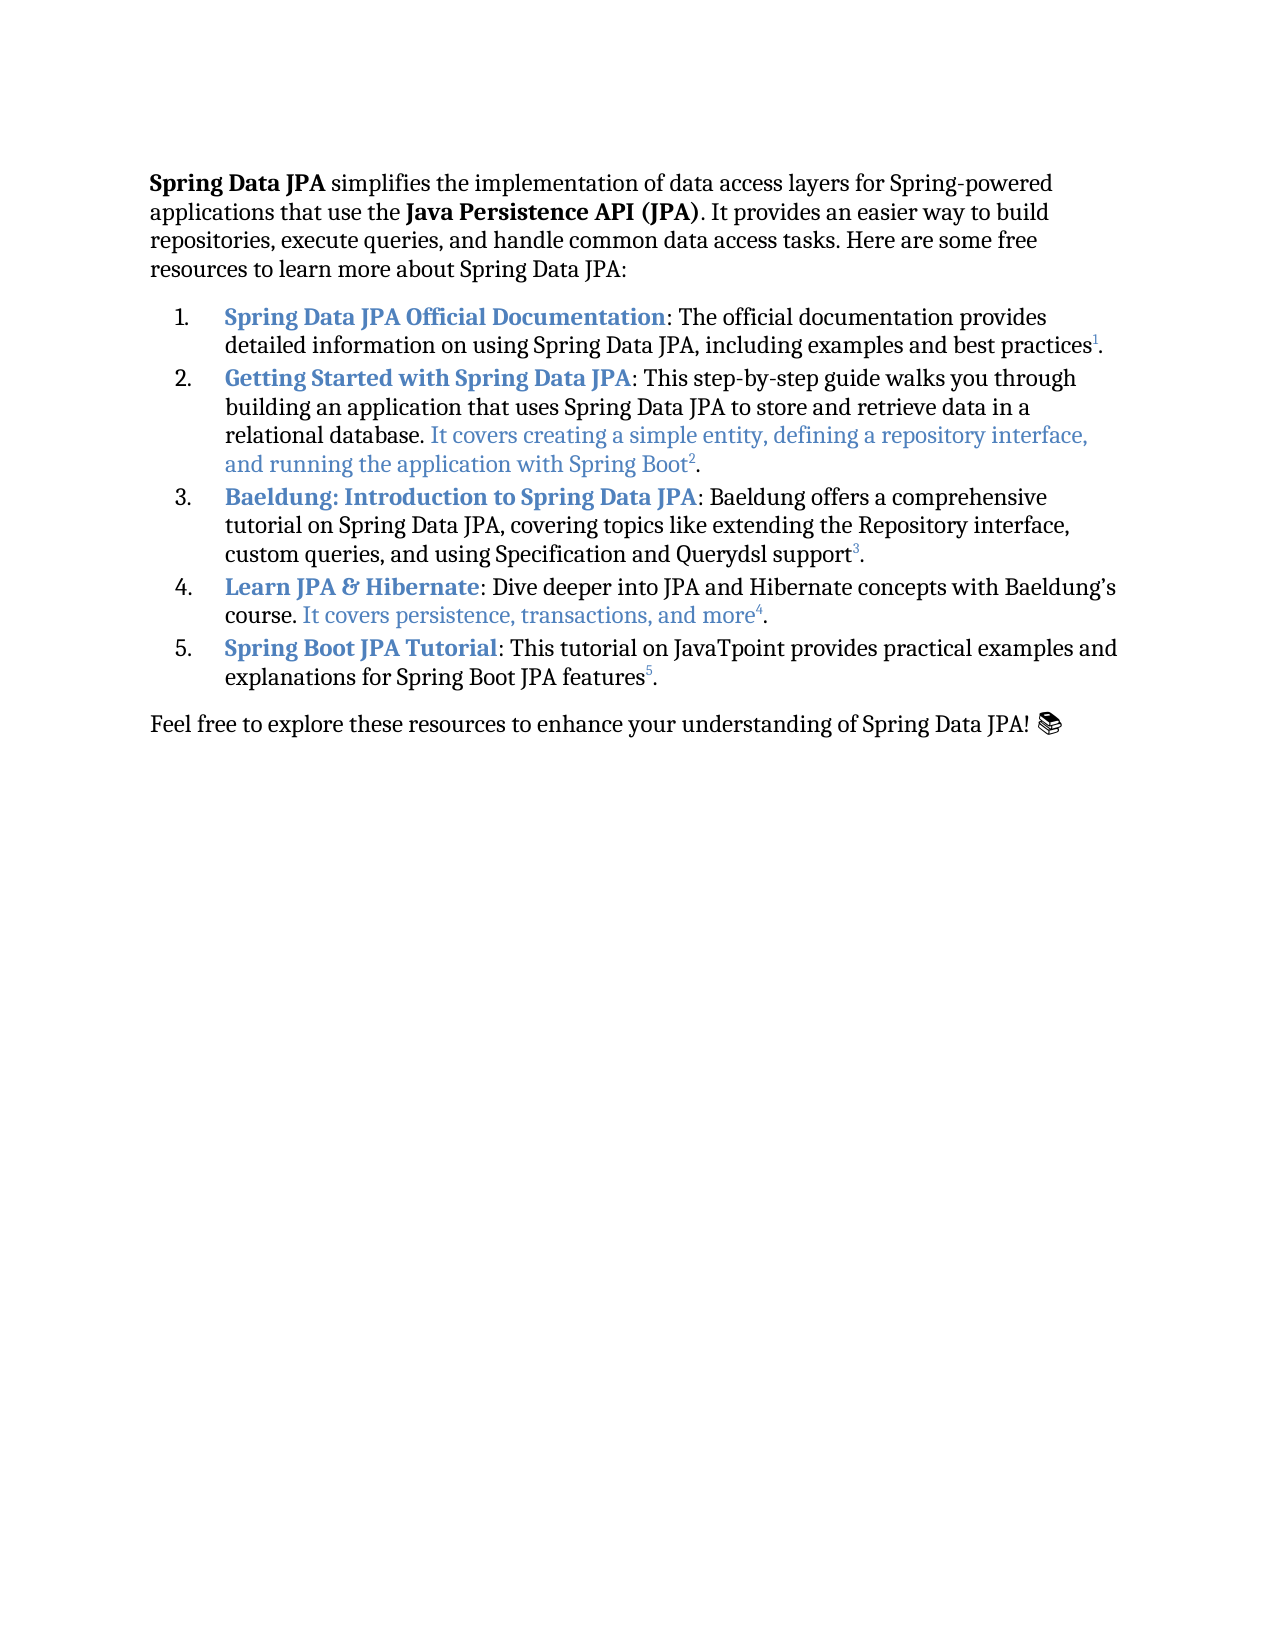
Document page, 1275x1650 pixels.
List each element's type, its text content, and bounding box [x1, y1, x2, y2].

text Spring Data JPA simplifies the implementation of data access layers for Spring-powered applications that use the Java Persistence API (JPA). It provides an easier way to build repositories, execute queries, and handle common data access tasks. Here are some free resources to learn more about Spring Data JPA: [150, 169, 1125, 284]
list Spring Boot JPA Tutorial: This tutorial on JavaTpoint provides practical examples and explanations for Spring Boot JPA features5. [175, 634, 1125, 691]
list Getting Started with Spring Data JPA: This step-by-step guide walks you through building an application that uses Spring Data JPA to store and retrieve data in a relational database. It covers creating a simple entity, defining a repository interface, and running the application with Spring Boot2. [175, 364, 1125, 479]
list Baeldung: Introduction to Spring Data JPA: Baeldung offers a comprehensive tutorial on Spring Data JPA, covering topics like extending the Repository interface, custom queries, and using Specification and Querydsl support3. [175, 482, 1125, 569]
text Feel free to explore these resources to enhance your understanding of Spring Data JPA! 🌱📚 [150, 710, 1125, 739]
list Spring Data JPA Official Documentation: The official documentation provides detailed information on using Spring Data JPA, including examples and best practices1. [175, 302, 1125, 360]
list Learn JPA & Hibernate: Dive deeper into JPA and Hibernate concepts with Baeldung’s course. It covers persistence, transactions, and more4. [175, 572, 1125, 630]
